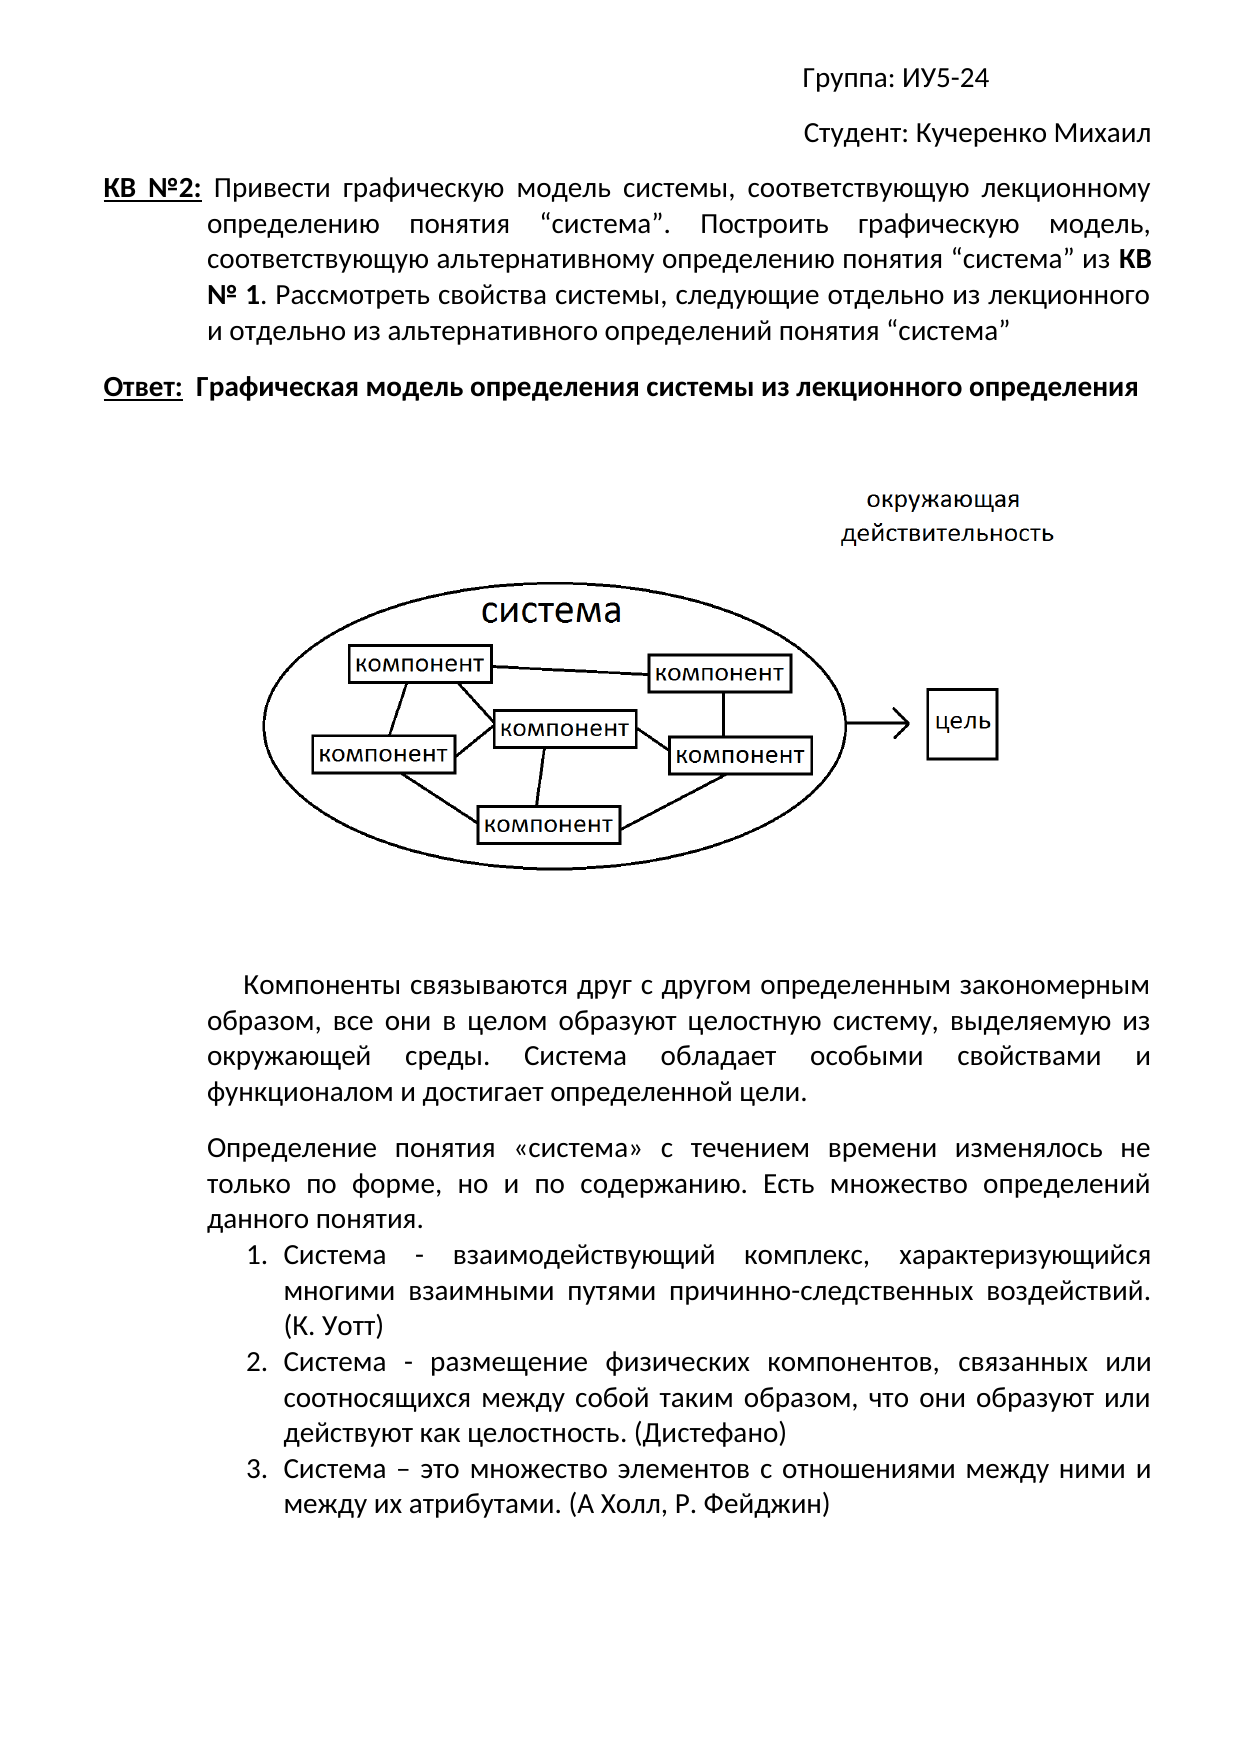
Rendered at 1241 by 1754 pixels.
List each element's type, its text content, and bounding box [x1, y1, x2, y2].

list Система - размещение физических компонентов, связанных или соотносящихся между собой таким образом, что они образуют или действуют как целостность. (Дистефано) [246, 1343, 1152, 1450]
list Система – это множество элементов с отношениями между ними и между их атрибутами. (А Холл, Р. Фейджин) [246, 1450, 1152, 1521]
text Определение понятия «система» с течением времени изменялось не только по форме, но и по содержанию. Есть множество определений данного понятия. [207, 1129, 1152, 1236]
text Ответ: Графическая модель определения системы из лекционного определения [103, 368, 1152, 404]
text Компоненты связываются друг с другом определенным закономерным образом, все они в целом образуют целостную систему, выделяемую из окружающей среды. Система обладает особыми свойствами и функционалом и достигает определенной цели. [103, 966, 1152, 1108]
text КВ №2: Привести графическую модель системы, соответствующую лекционному определению понятия “система”. Построить графическую модель, соответствующую альтернативному определению понятия “система” из КВ № 1. Рассмотреть свойства системы, следующие отдельно из лекционного и отдельно из альтернативного определений понятия “система” [103, 169, 1152, 347]
list Система - взаимодействующий комплекс, характеризующийся многими взаимными путями причинно-следственных воздействий. (К. Уотт) [246, 1236, 1152, 1343]
picture [206, 460, 1093, 918]
text Студент: Кучеренко Михаил [177, 114, 1152, 150]
text Группа: ИУ5-24 [177, 59, 989, 95]
